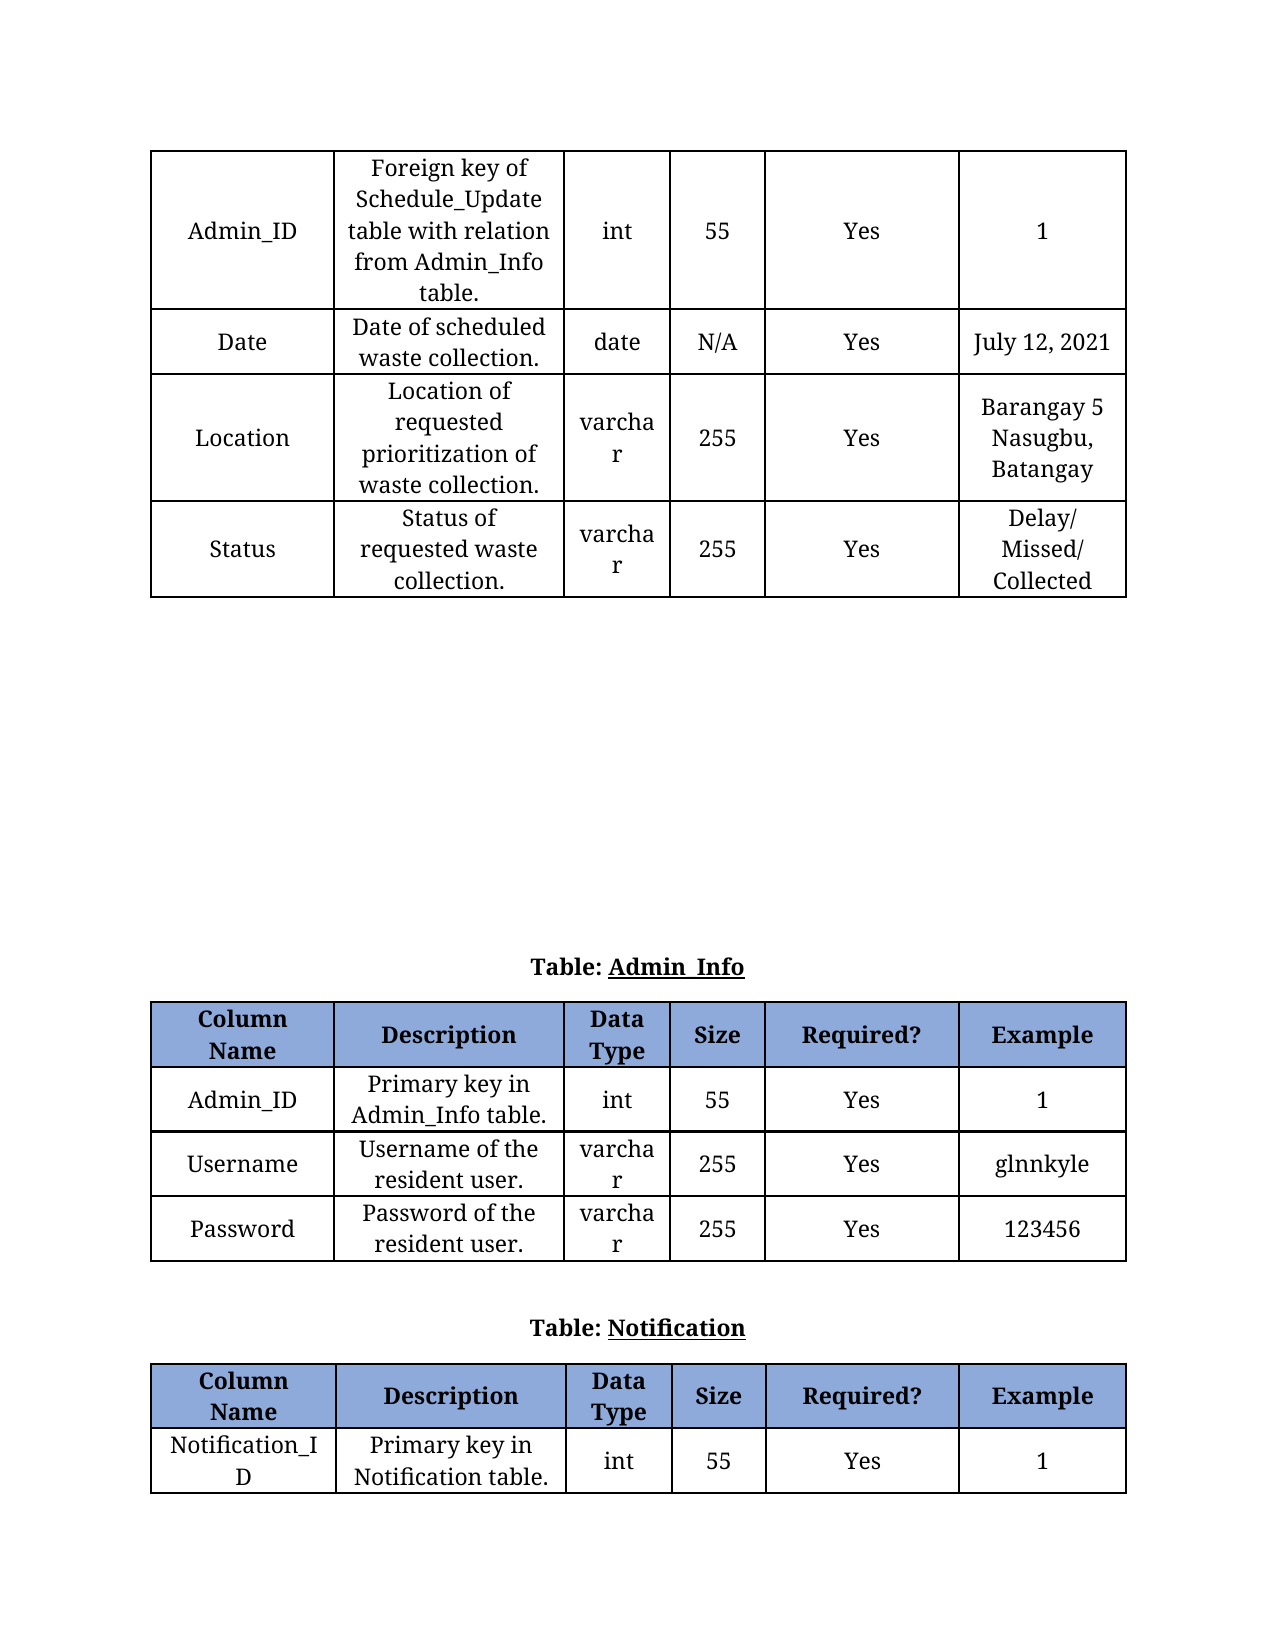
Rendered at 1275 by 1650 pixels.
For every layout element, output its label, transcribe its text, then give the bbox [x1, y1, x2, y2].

text Table: Admin_Info [150, 951, 1125, 982]
table_cell July 12, 2021 [960, 310, 1125, 373]
table_cell Username of the resident user. [335, 1133, 563, 1195]
table_cell Yes [766, 502, 958, 596]
table_header Column Name [152, 1003, 333, 1066]
table_cell Admin_ID [152, 1068, 333, 1130]
table_cell Barangay 5 Nasugbu, Batangay [960, 375, 1125, 500]
table_header Example [960, 1365, 1125, 1427]
table_cell varchar [565, 375, 669, 500]
table_cell Status [152, 502, 333, 596]
table_cell varchar [565, 1197, 669, 1259]
table_cell varchar [565, 1133, 669, 1195]
table_header Data Type [565, 1003, 669, 1066]
table_header Example [960, 1003, 1125, 1066]
table_cell 55 [671, 1068, 764, 1130]
table_cell date [565, 310, 669, 373]
table_cell Primary key in Admin_Info table. [335, 1068, 563, 1130]
table_header Data Type [567, 1365, 671, 1427]
table_cell 255 [671, 1197, 764, 1259]
table_header Required? [767, 1365, 958, 1427]
table_cell Yes [766, 375, 958, 500]
table_header Required? [766, 1003, 958, 1066]
table_cell 255 [671, 375, 764, 500]
table_cell Location [152, 375, 333, 500]
table_cell 1 [960, 1068, 1125, 1130]
table_cell 55 [671, 152, 764, 308]
table_header Description [335, 1003, 563, 1066]
table_cell int [565, 1068, 669, 1130]
table_header Size [671, 1003, 764, 1066]
table_cell Notification_ID [152, 1429, 335, 1492]
table_cell Password of the resident user. [335, 1197, 563, 1259]
table_header Description [337, 1365, 565, 1427]
table_cell Date of scheduled waste collection. [335, 310, 563, 373]
table_cell 1 [960, 152, 1125, 308]
table_cell 123456 [960, 1197, 1125, 1259]
table_cell Yes [766, 1133, 958, 1195]
table_cell Date [152, 310, 333, 373]
table_cell 1 [960, 1429, 1125, 1492]
table_cell glnnkyle [960, 1133, 1125, 1195]
table_cell Yes [766, 1197, 958, 1259]
table_cell Foreign key of Schedule_Update table with relation from Admin_Info table. [335, 152, 563, 308]
table_cell Username [152, 1133, 333, 1195]
text Table: Notification [150, 1312, 1125, 1343]
table_cell Location of requested prioritization of waste collection. [335, 375, 563, 500]
table_cell 255 [671, 502, 764, 596]
table_cell Yes [766, 1068, 958, 1130]
table_cell 255 [671, 1133, 764, 1195]
table_cell N/A [671, 310, 764, 373]
table_cell varchar [565, 502, 669, 596]
table_cell int [567, 1429, 671, 1492]
table_cell int [565, 152, 669, 308]
table_cell 55 [673, 1429, 765, 1492]
table_cell Delay/ Missed/ Collected [960, 502, 1125, 596]
table_cell Admin_ID [152, 152, 333, 308]
table_cell Yes [766, 310, 958, 373]
table_cell Yes [766, 152, 958, 308]
table_header Size [673, 1365, 765, 1427]
table_cell Password [152, 1197, 333, 1259]
table_cell Primary key in Notification table. [337, 1429, 565, 1492]
table_cell Status of requested waste collection. [335, 502, 563, 596]
table_header Column Name [152, 1365, 335, 1427]
table_cell Yes [767, 1429, 958, 1492]
